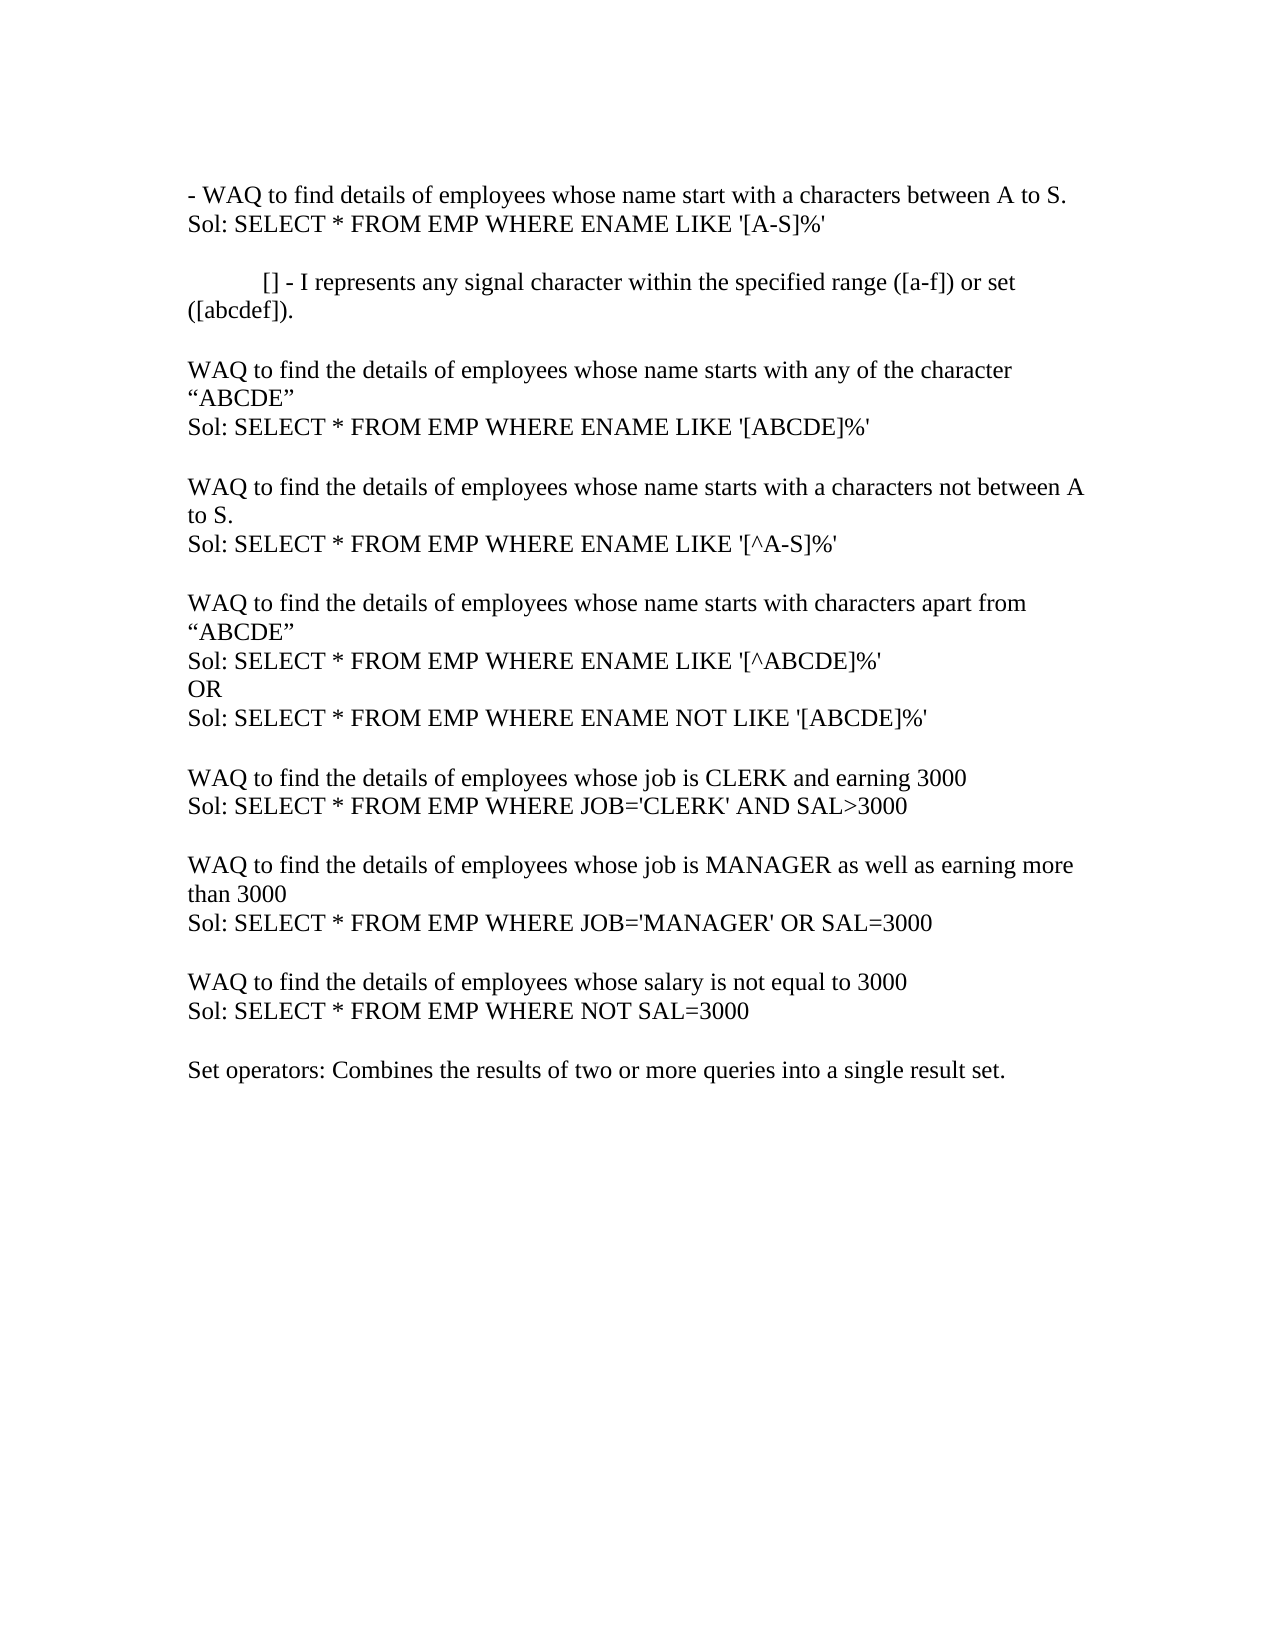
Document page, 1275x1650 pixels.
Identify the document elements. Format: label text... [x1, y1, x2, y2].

text OR [187, 674, 1087, 703]
text Sol: SELECT * FROM EMP WHERE JOB='CLERK' AND SAL>3000 [187, 791, 1087, 820]
text Sol: SELECT * FROM EMP WHERE ENAME LIKE '[A-S]%' [187, 209, 1087, 238]
text Sol: SELECT * FROM EMP WHERE ENAME NOT LIKE '[ABCDE]%' [187, 703, 1087, 732]
text Sol: SELECT * FROM EMP WHERE ENAME LIKE '[^A-S]%' [187, 529, 1087, 558]
text WAQ to find the details of employees whose job is CLERK and earning 3000 [187, 763, 1087, 791]
text Sol: SELECT * FROM EMP WHERE ENAME LIKE '[ABCDE]%' [187, 412, 1087, 441]
text WAQ to find the details of employees whose name starts with any of the character “ABCDE” [187, 355, 1087, 412]
text - WAQ to find details of employees whose name start with a characters between A to S. [187, 181, 1087, 209]
text WAQ to find the details of employees whose name starts with characters apart from “ABCDE” [187, 588, 1087, 646]
text WAQ to find the details of employees whose name starts with a characters not between A to S. [187, 472, 1087, 529]
text [] - I represents any signal character within the specified range ([a-f]) or set ([abcdef]). [187, 267, 1087, 324]
text Sol: SELECT * FROM EMP WHERE NOT SAL=3000 [187, 996, 1087, 1025]
text WAQ to find the details of employees whose job is MANAGER as well as earning more than 3000 [187, 851, 1087, 908]
text WAQ to find the details of employees whose salary is not equal to 3000 [187, 967, 1087, 996]
text Sol: SELECT * FROM EMP WHERE ENAME LIKE '[^ABCDE]%' [187, 646, 1087, 674]
text Sol: SELECT * FROM EMP WHERE JOB='MANAGER' OR SAL=3000 [187, 908, 1087, 937]
text Set operators: Combines the results of two or more queries into a single result set. [187, 1055, 1087, 1084]
